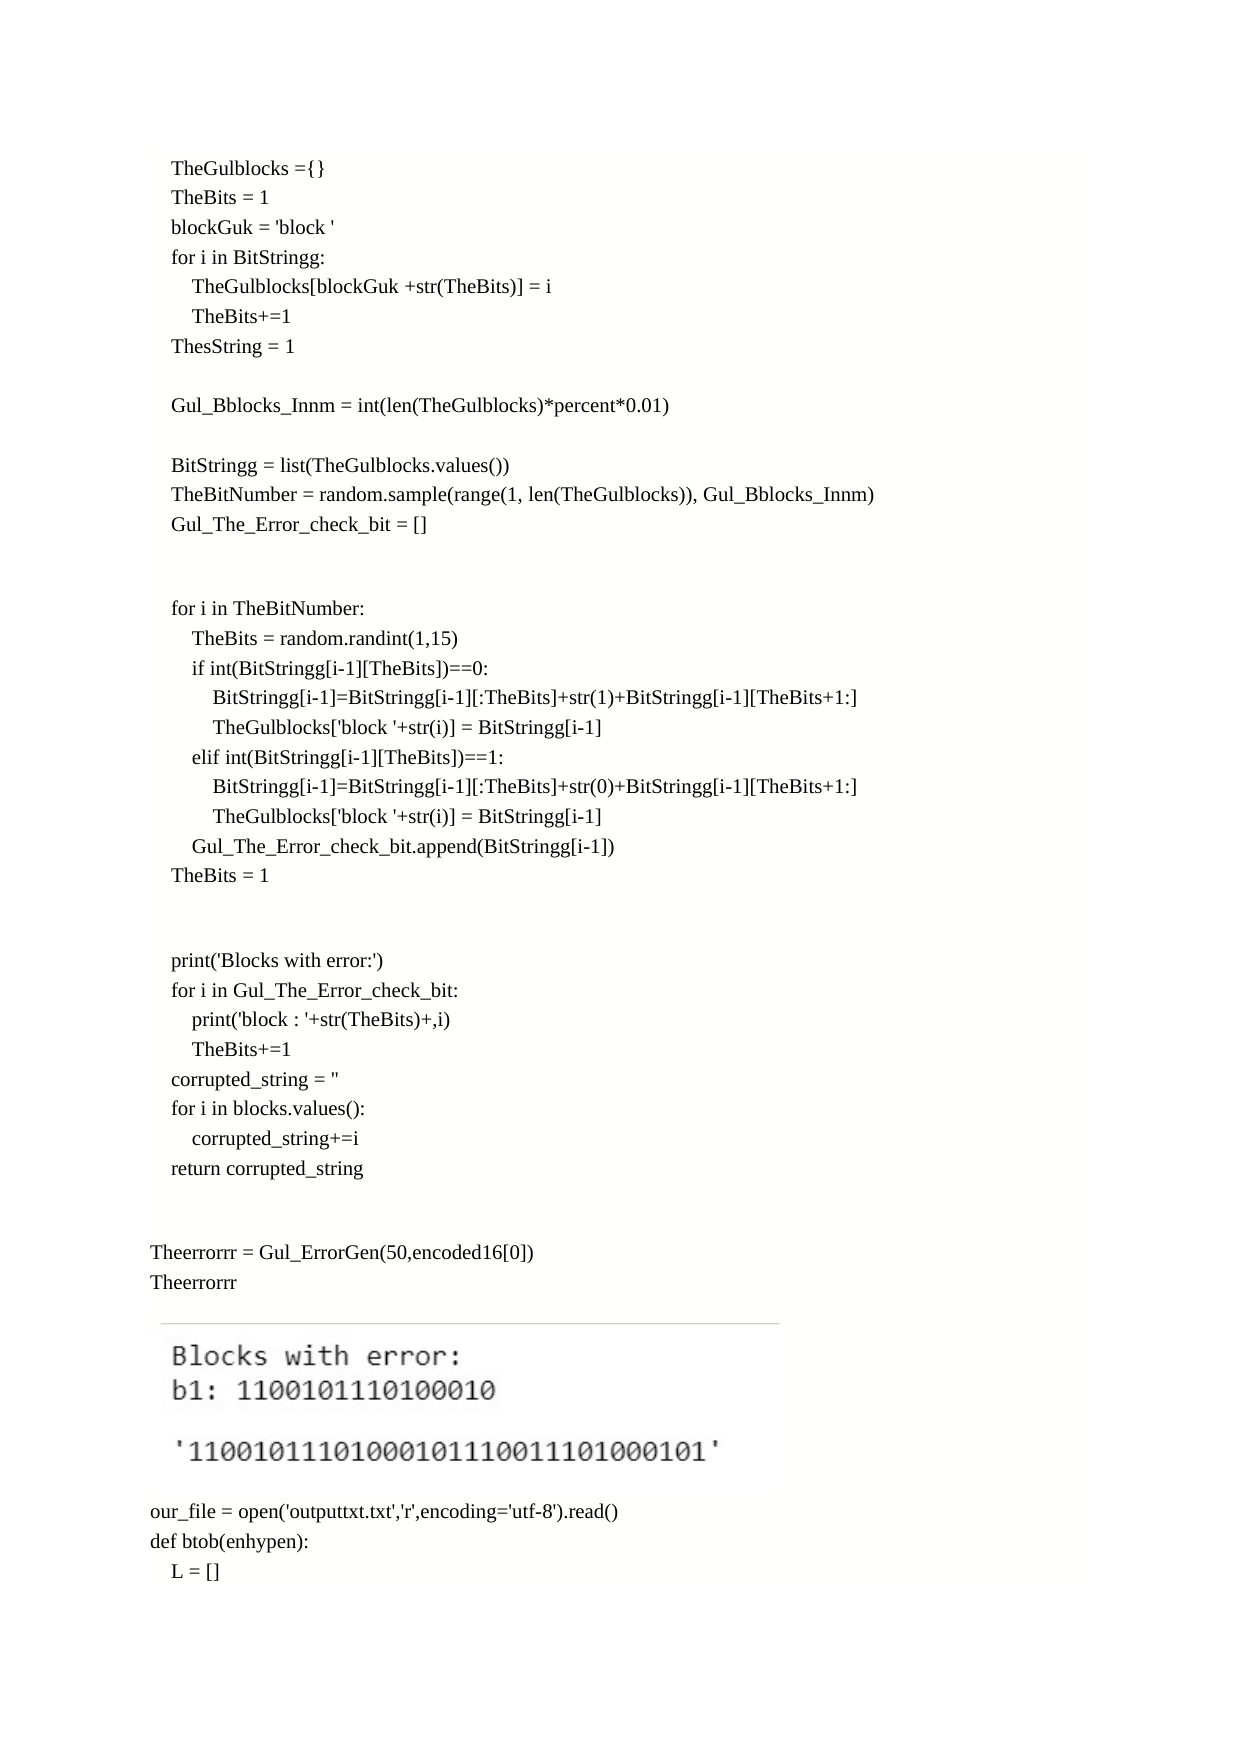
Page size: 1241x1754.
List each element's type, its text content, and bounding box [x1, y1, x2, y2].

text for i in Gul_The_Error_check_bit: [150, 972, 1090, 1002]
text BitStringg[i-1]=BitStringg[i-1][:TheBits]+str(0)+BitStringg[i-1][TheBits+1:] [150, 769, 1090, 798]
text TheBits = random.randint(1,15) [150, 620, 1090, 650]
text for i in blocks.values(): [150, 1091, 1090, 1120]
text return corrupted_string [150, 1150, 1090, 1180]
text TheGulblocks ={} [150, 150, 1090, 180]
text TheGulblocks['block '+str(i)] = BitStringg[i-1] [150, 709, 1090, 739]
text Theerrorrr = Gul_ErrorGen(50,encoded16[0]) [150, 1234, 1090, 1264]
text for i in BitStringg: [150, 239, 1090, 269]
text BitStringg[i-1]=BitStringg[i-1][:TheBits]+str(1)+BitStringg[i-1][TheBits+1:] [150, 680, 1090, 709]
text TheBits = 1 [150, 180, 1090, 209]
text corrupted_string+=i [150, 1120, 1090, 1150]
text TheBits+=1 [150, 1031, 1090, 1061]
text print('block : '+str(TheBits)+,i) [150, 1002, 1090, 1031]
text L = [] [150, 1553, 1090, 1583]
picture [150, 1323, 780, 1494]
text Gul_The_Error_check_bit.append(BitStringg[i-1]) [150, 828, 1090, 858]
text if int(BitStringg[i-1][TheBits])==0: [150, 650, 1090, 680]
text our_file = open('outputtxt.txt','r',encoding='utf-8').read() [150, 1494, 1090, 1523]
text Gul_The_Error_check_bit = [] [150, 506, 1090, 536]
text ThesString = 1 [150, 328, 1090, 358]
text TheBitNumber = random.sample(range(1, len(TheGulblocks)), Gul_Bblocks_Innm) [150, 477, 1090, 506]
text BitStringg = list(TheGulblocks.values()) [150, 447, 1090, 477]
text TheBits = 1 [150, 858, 1090, 887]
text def btob(enhypen): [150, 1523, 1090, 1553]
text TheGulblocks[blockGuk +str(TheBits)] = i [150, 269, 1090, 298]
text print('Blocks with error:') [150, 942, 1090, 972]
text TheBits+=1 [150, 298, 1090, 328]
text Theerrorrr [150, 1264, 1090, 1294]
text TheGulblocks['block '+str(i)] = BitStringg[i-1] [150, 798, 1090, 828]
text Gul_Bblocks_Innm = int(len(TheGulblocks)*percent*0.01) [150, 387, 1090, 417]
text blockGuk = 'block ' [150, 209, 1090, 239]
text elif int(BitStringg[i-1][TheBits])==1: [150, 739, 1090, 769]
text corrupted_string = '' [150, 1061, 1090, 1091]
text for i in TheBitNumber: [150, 591, 1090, 620]
